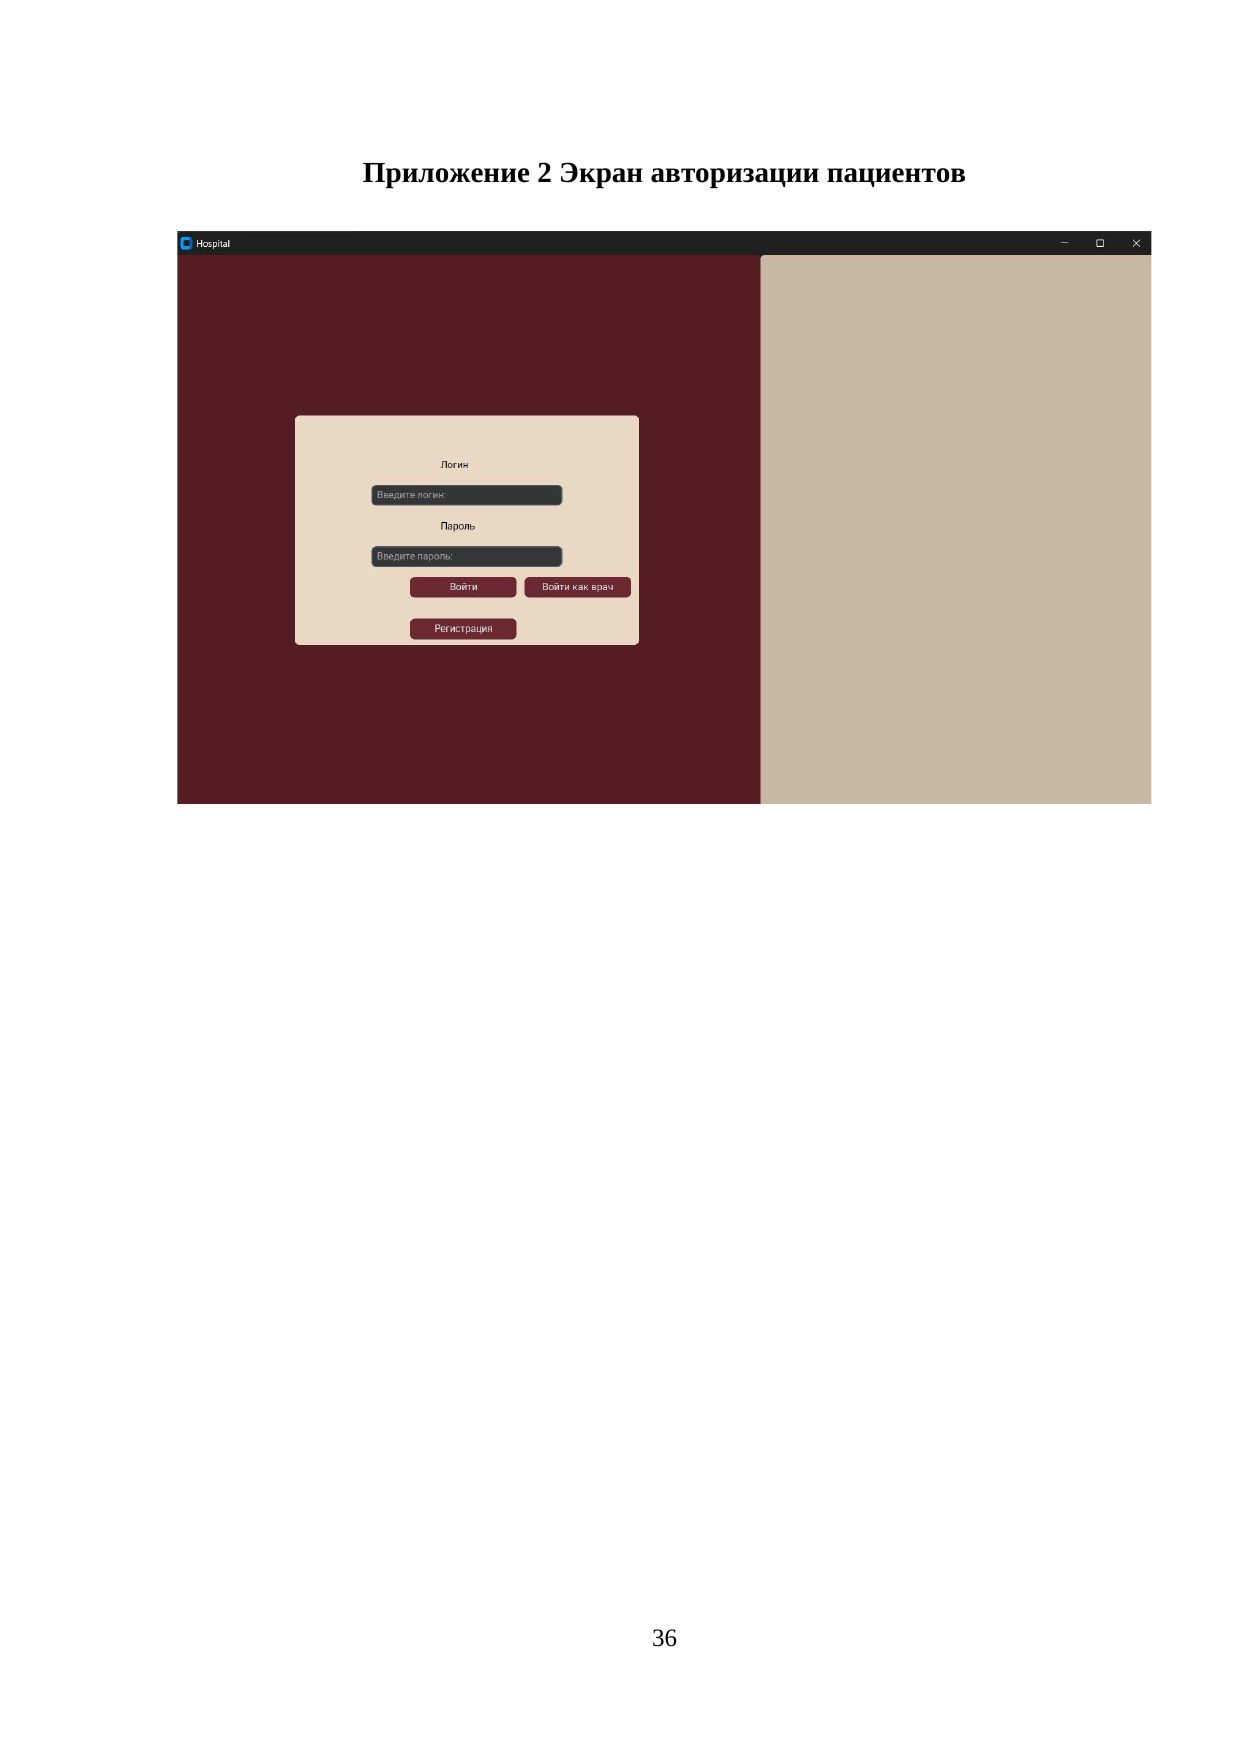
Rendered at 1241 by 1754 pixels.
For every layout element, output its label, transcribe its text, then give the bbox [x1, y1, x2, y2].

subtitle Приложение 2 Экран авторизации пациентов [177, 156, 1152, 189]
picture [177, 231, 1152, 804]
